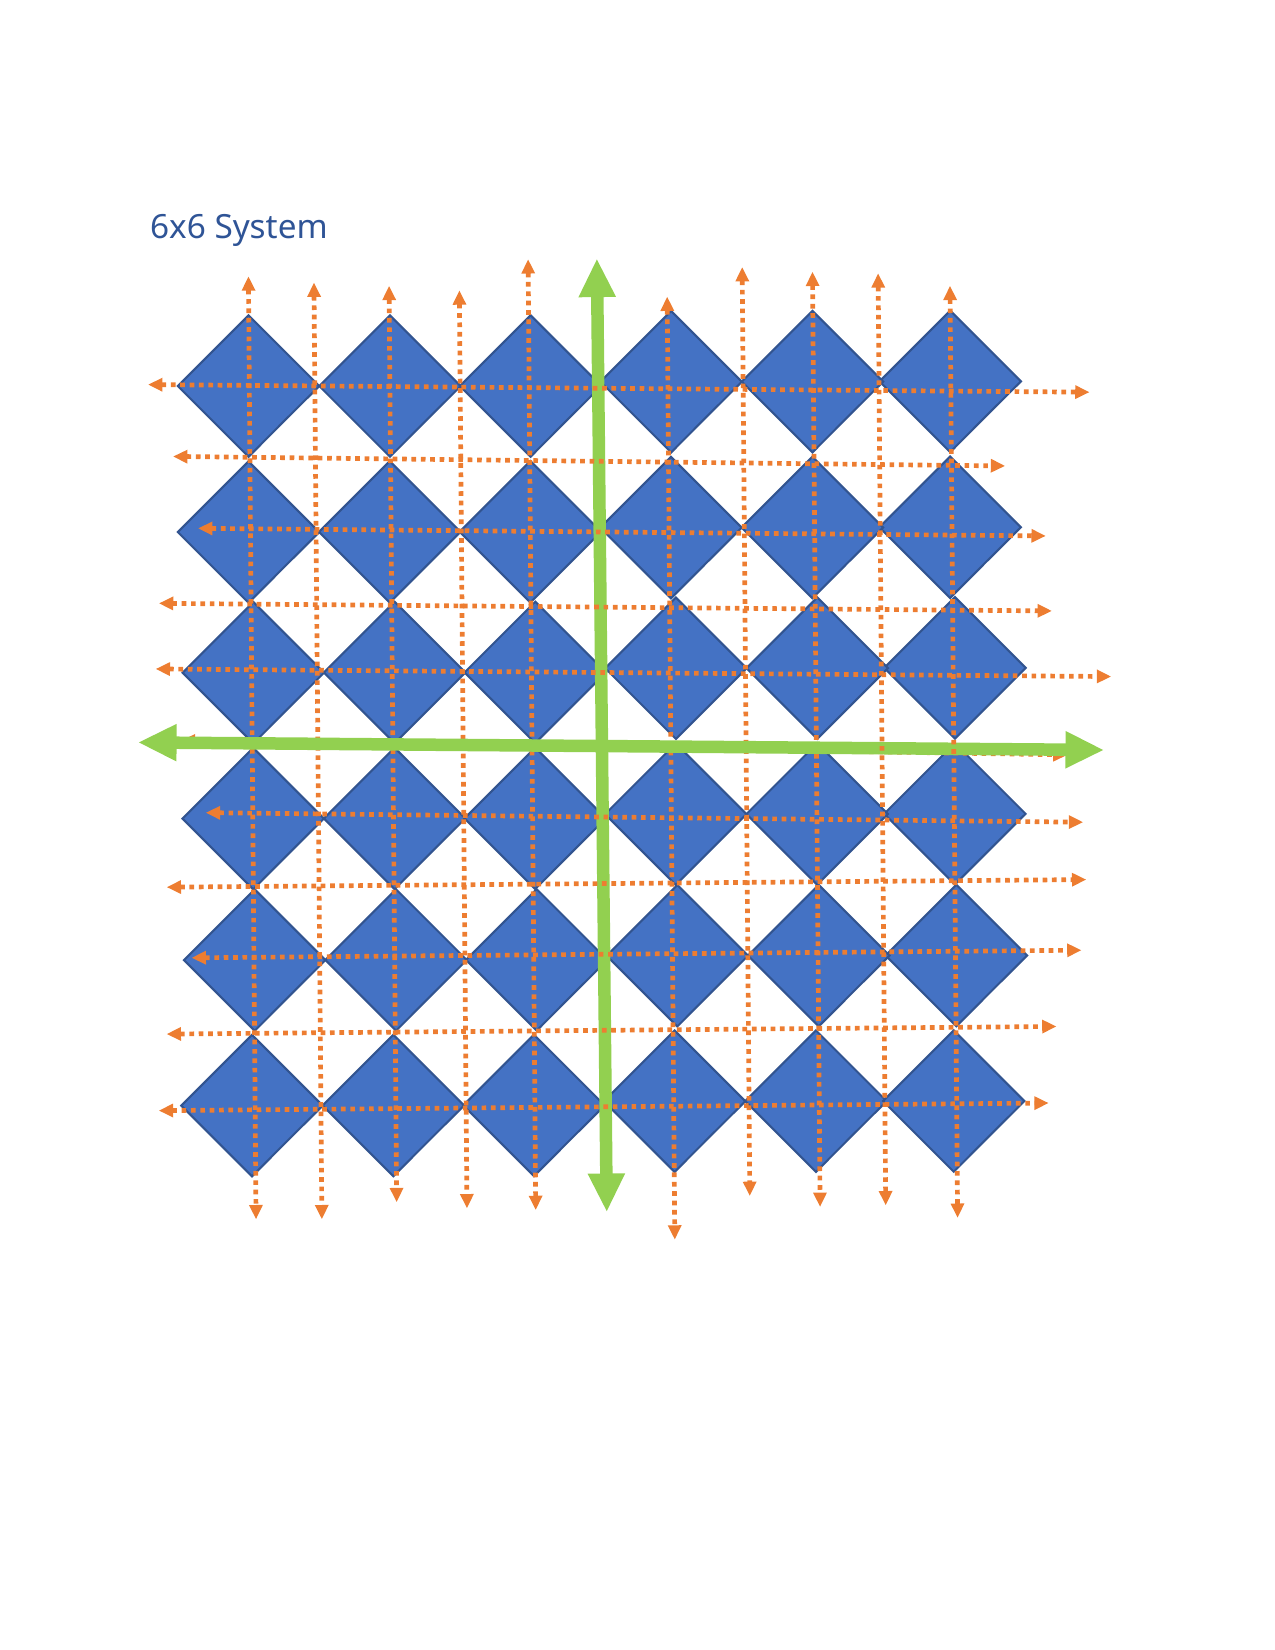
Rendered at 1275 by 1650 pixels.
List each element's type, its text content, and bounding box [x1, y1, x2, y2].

subtitle 6x6 System [150, 203, 1125, 248]
